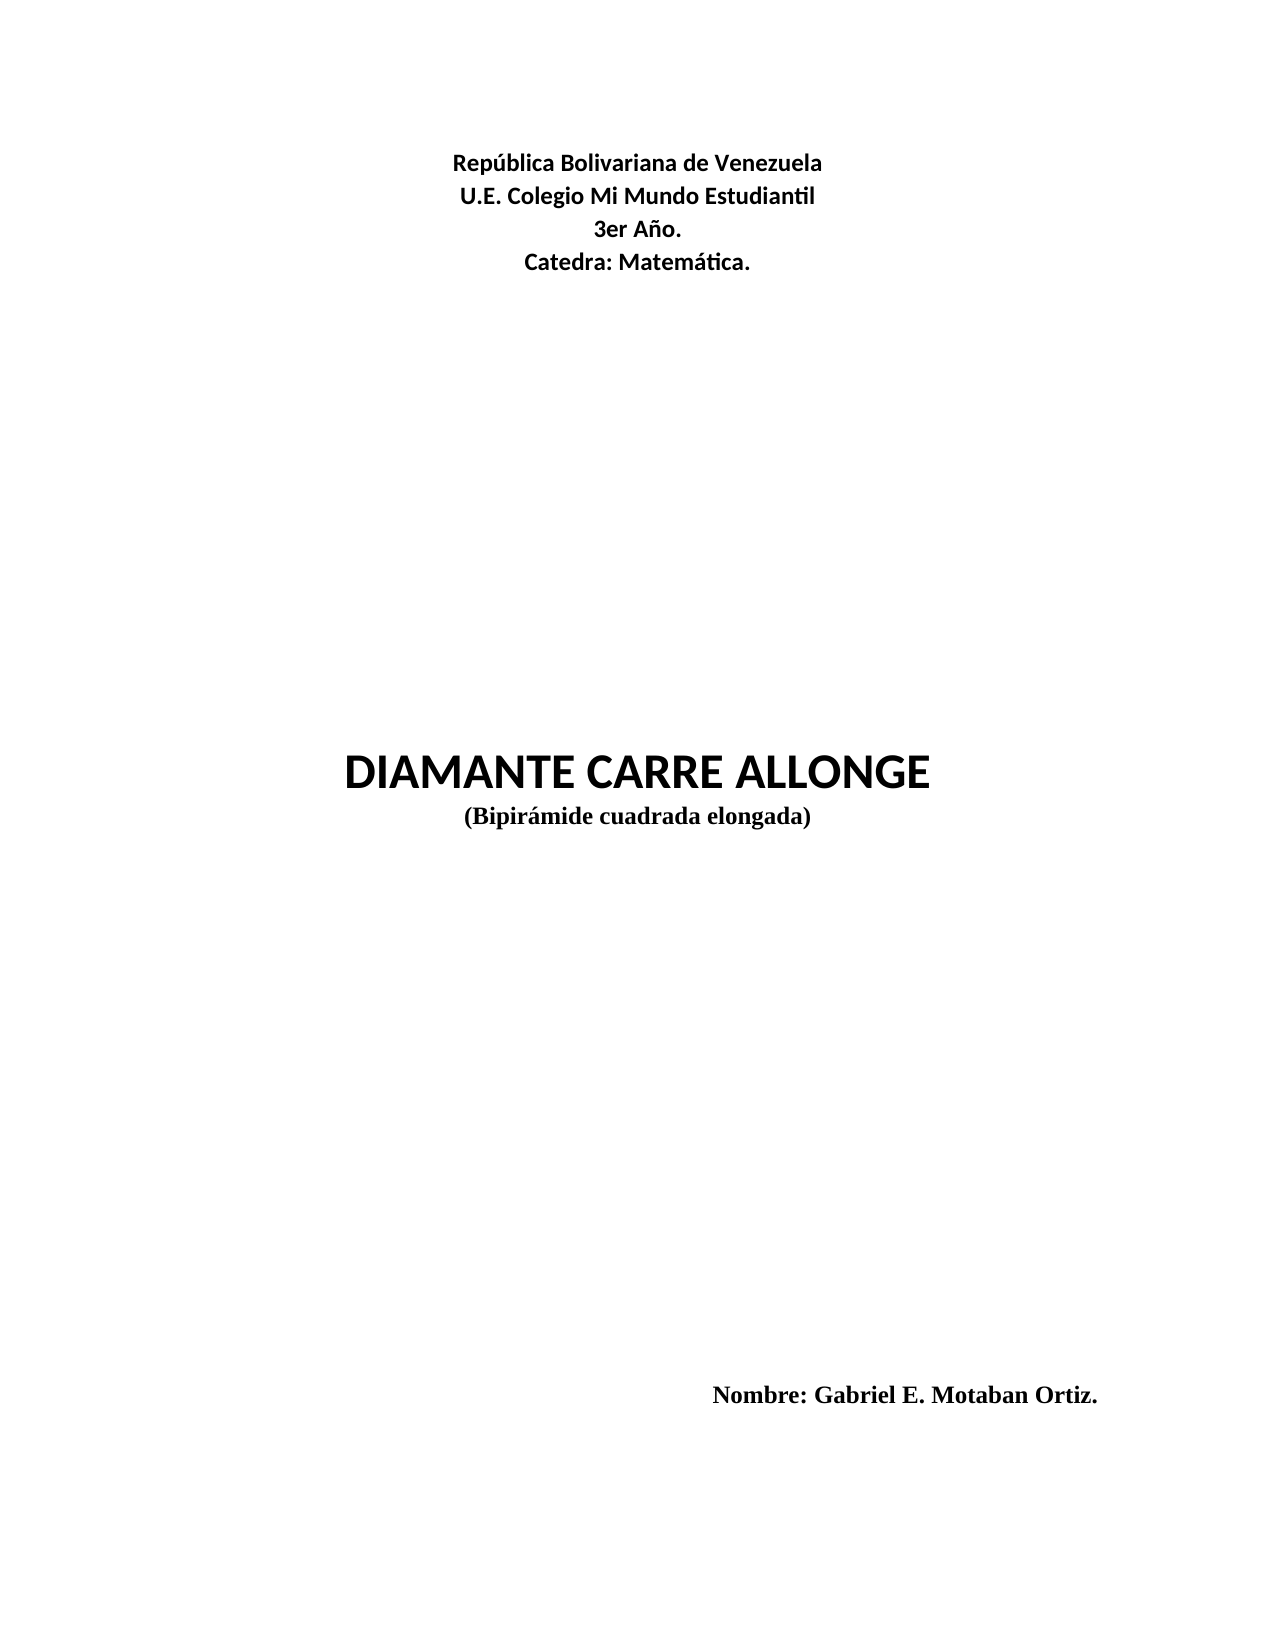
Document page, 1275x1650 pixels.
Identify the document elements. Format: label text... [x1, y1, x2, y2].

text República Bolivariana de Venezuela [177, 148, 1098, 178]
text DIAMANTE CARRE ALLONGE [177, 740, 1098, 801]
text 3er Año. [177, 213, 1098, 244]
text U.E. Colegio Mi Mundo Estudiantil [177, 181, 1098, 211]
text Catedra: Matemática. [177, 246, 1098, 277]
text Nombre: Gabriel E. Motaban Ortiz. [177, 1380, 1098, 1409]
text (Bipirámide cuadrada elongada) [177, 801, 1098, 830]
